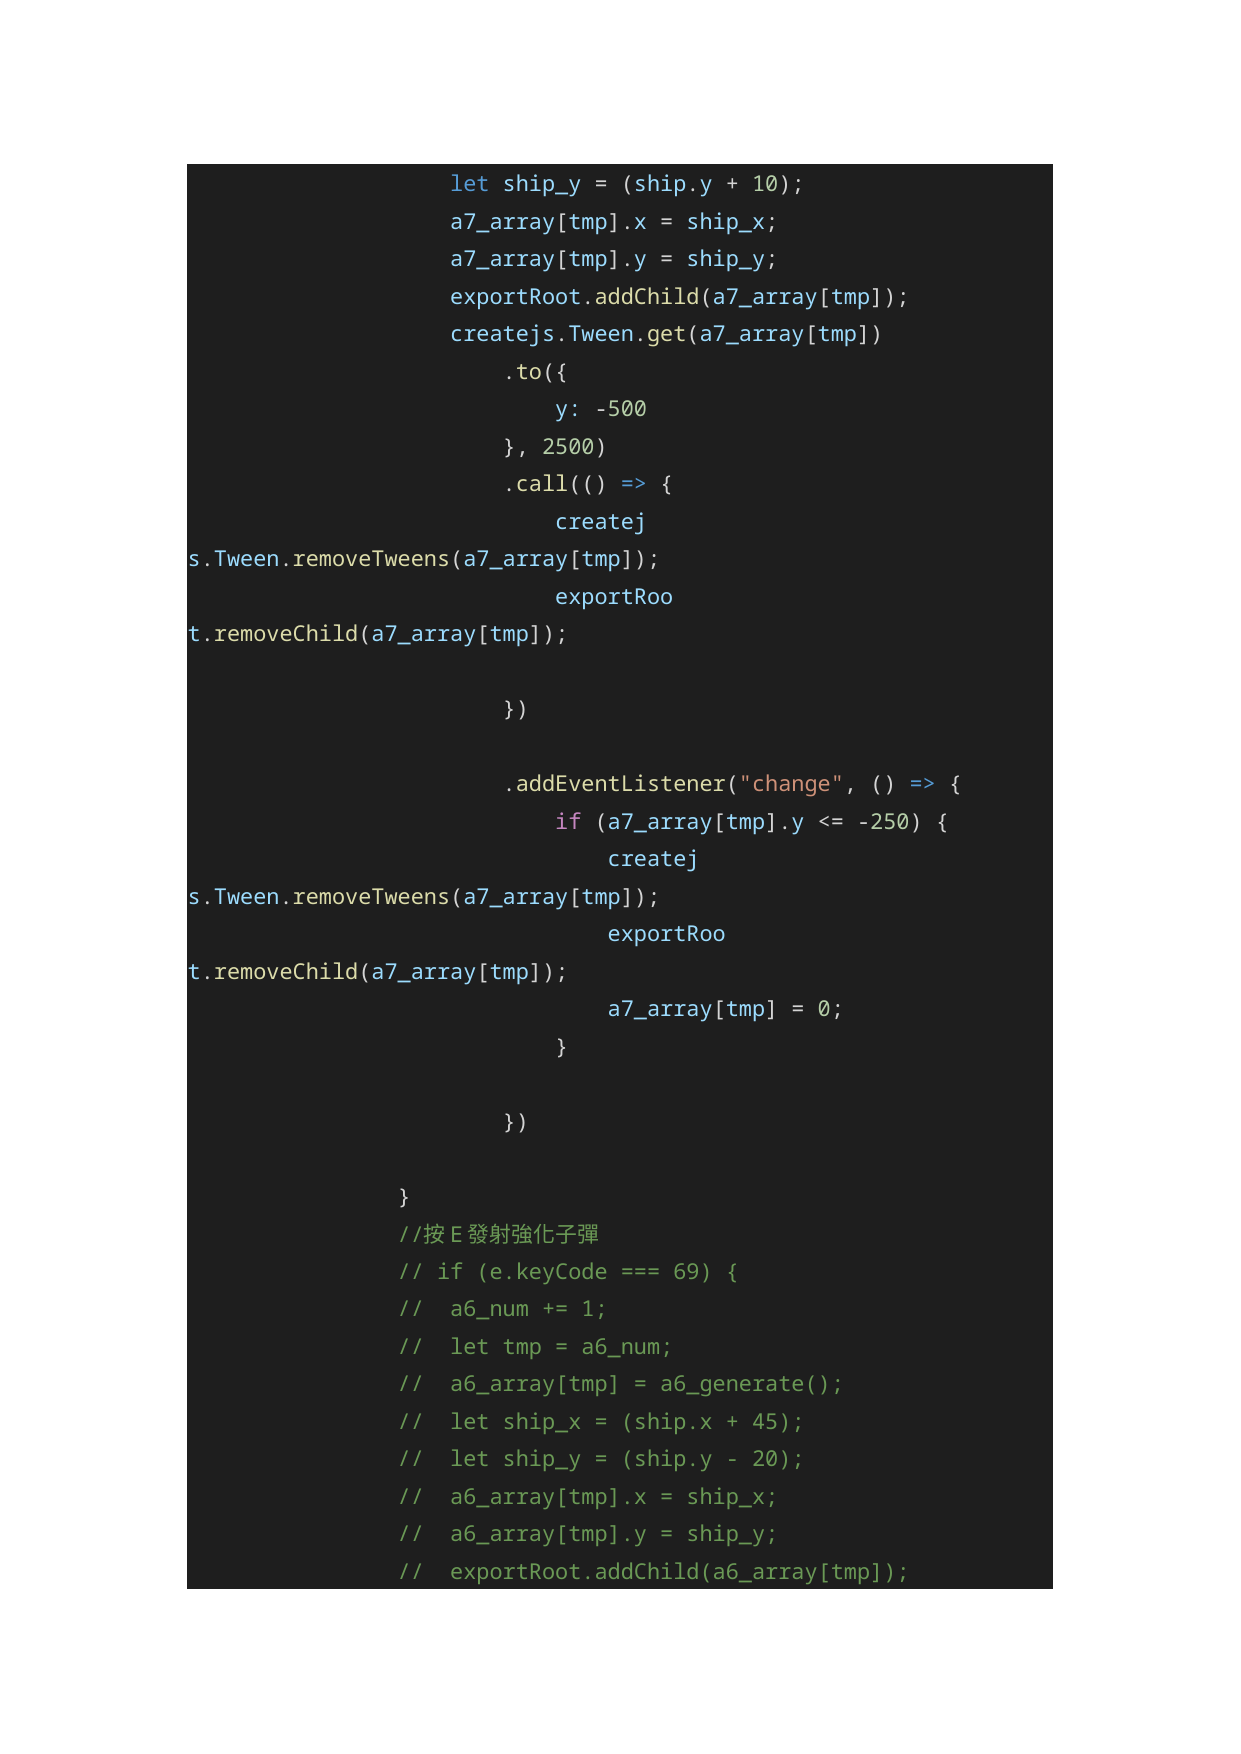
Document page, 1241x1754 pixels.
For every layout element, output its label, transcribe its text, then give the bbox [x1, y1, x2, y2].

text .addEventListener("change", () => { [187, 764, 1053, 802]
text createjs.Tween.removeTweens(a7_array[tmp]); [187, 502, 1053, 577]
text }) [187, 689, 1053, 727]
text // let ship_y = (ship.y - 20); [187, 1439, 1053, 1477]
text exportRoot.removeChild(a7_array[tmp]); [187, 914, 1053, 989]
text .call(() => { [187, 464, 1053, 502]
text }) [187, 1102, 1053, 1139]
text // a6_array[tmp] = a6_generate(); [187, 1364, 1053, 1402]
text createjs.Tween.removeTweens(a7_array[tmp]); [187, 839, 1053, 914]
text // a6_num += 1; [187, 1289, 1053, 1327]
text exportRoot.removeChild(a7_array[tmp]); [187, 577, 1053, 652]
text y: -500 [187, 389, 1053, 427]
text a7_array[tmp].y = ship_y; [187, 239, 1053, 277]
text // a6_array[tmp].y = ship_y; [187, 1514, 1053, 1552]
text } [187, 1027, 1053, 1064]
text a7_array[tmp] = 0; [187, 989, 1053, 1027]
text let ship_y = (ship.y + 10); [187, 164, 1053, 202]
text //按E發射強化子彈 [187, 1214, 1053, 1252]
text .to({ [187, 352, 1053, 389]
text exportRoot.addChild(a7_array[tmp]); [187, 277, 1053, 314]
text createjs.Tween.get(a7_array[tmp]) [187, 314, 1053, 352]
text } [187, 1177, 1053, 1214]
text // let ship_x = (ship.x + 45); [187, 1402, 1053, 1439]
text a7_array[tmp].x = ship_x; [187, 202, 1053, 239]
text // exportRoot.addChild(a6_array[tmp]); [187, 1552, 1053, 1589]
text // let tmp = a6_num; [187, 1327, 1053, 1364]
text // a6_array[tmp].x = ship_x; [187, 1477, 1053, 1514]
text // if (e.keyCode === 69) { [187, 1252, 1053, 1289]
text }, 2500) [187, 427, 1053, 464]
text if (a7_array[tmp].y <= -250) { [187, 802, 1053, 839]
